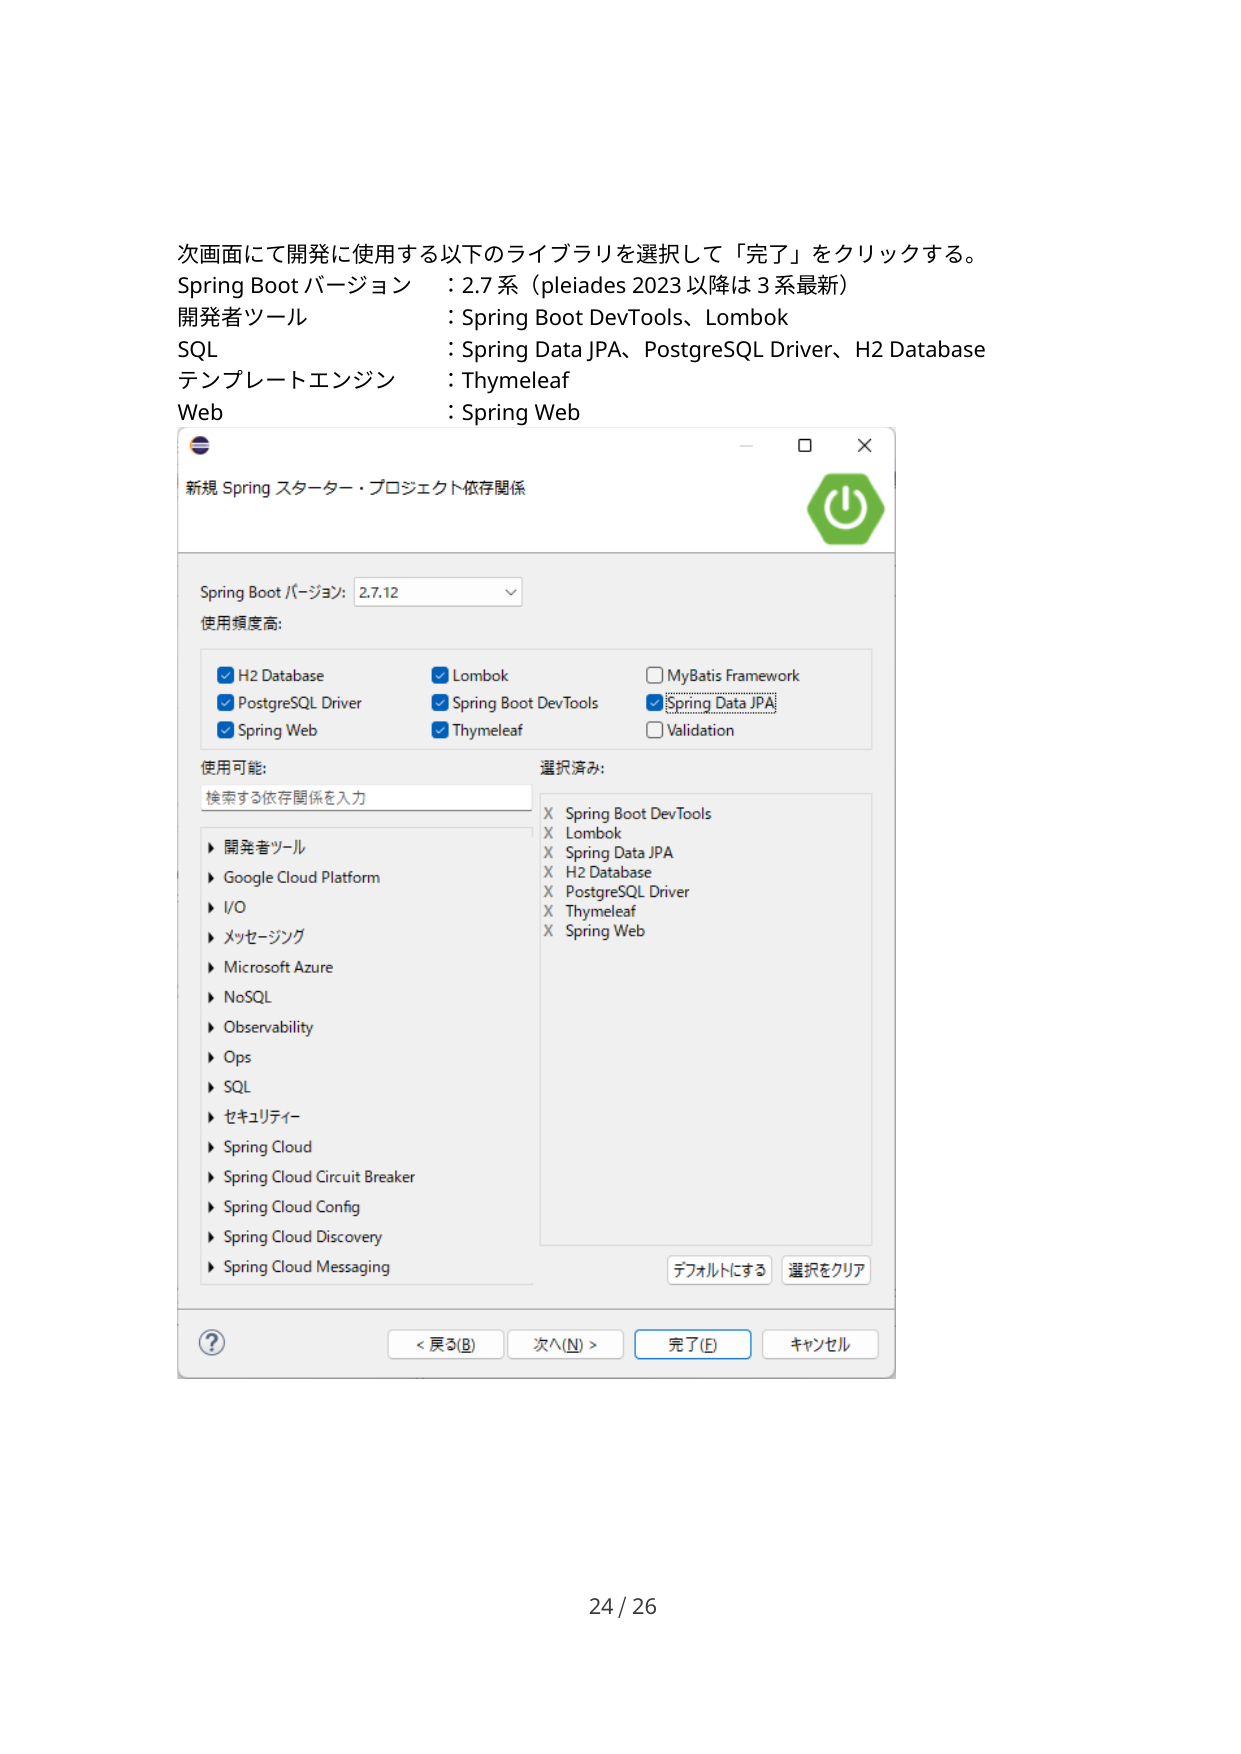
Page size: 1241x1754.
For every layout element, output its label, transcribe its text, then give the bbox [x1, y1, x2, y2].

picture [177, 427, 896, 1379]
text Spring Bootバージョン ：2.7系（pleiades 2023以降は 3系最新） [177, 268, 1063, 300]
text テンプレートエンジン ：Thymeleaf [177, 363, 1063, 395]
text SQL ：Spring Data JPA、PostgreSQL Driver、H2 Database [177, 332, 1063, 363]
text 次画面にて開発に使用する以下のライブラリを選択して「完了」をクリックする。 [177, 237, 1063, 268]
text 開発者ツール ：Spring Boot DevTools、Lombok [177, 300, 1063, 332]
